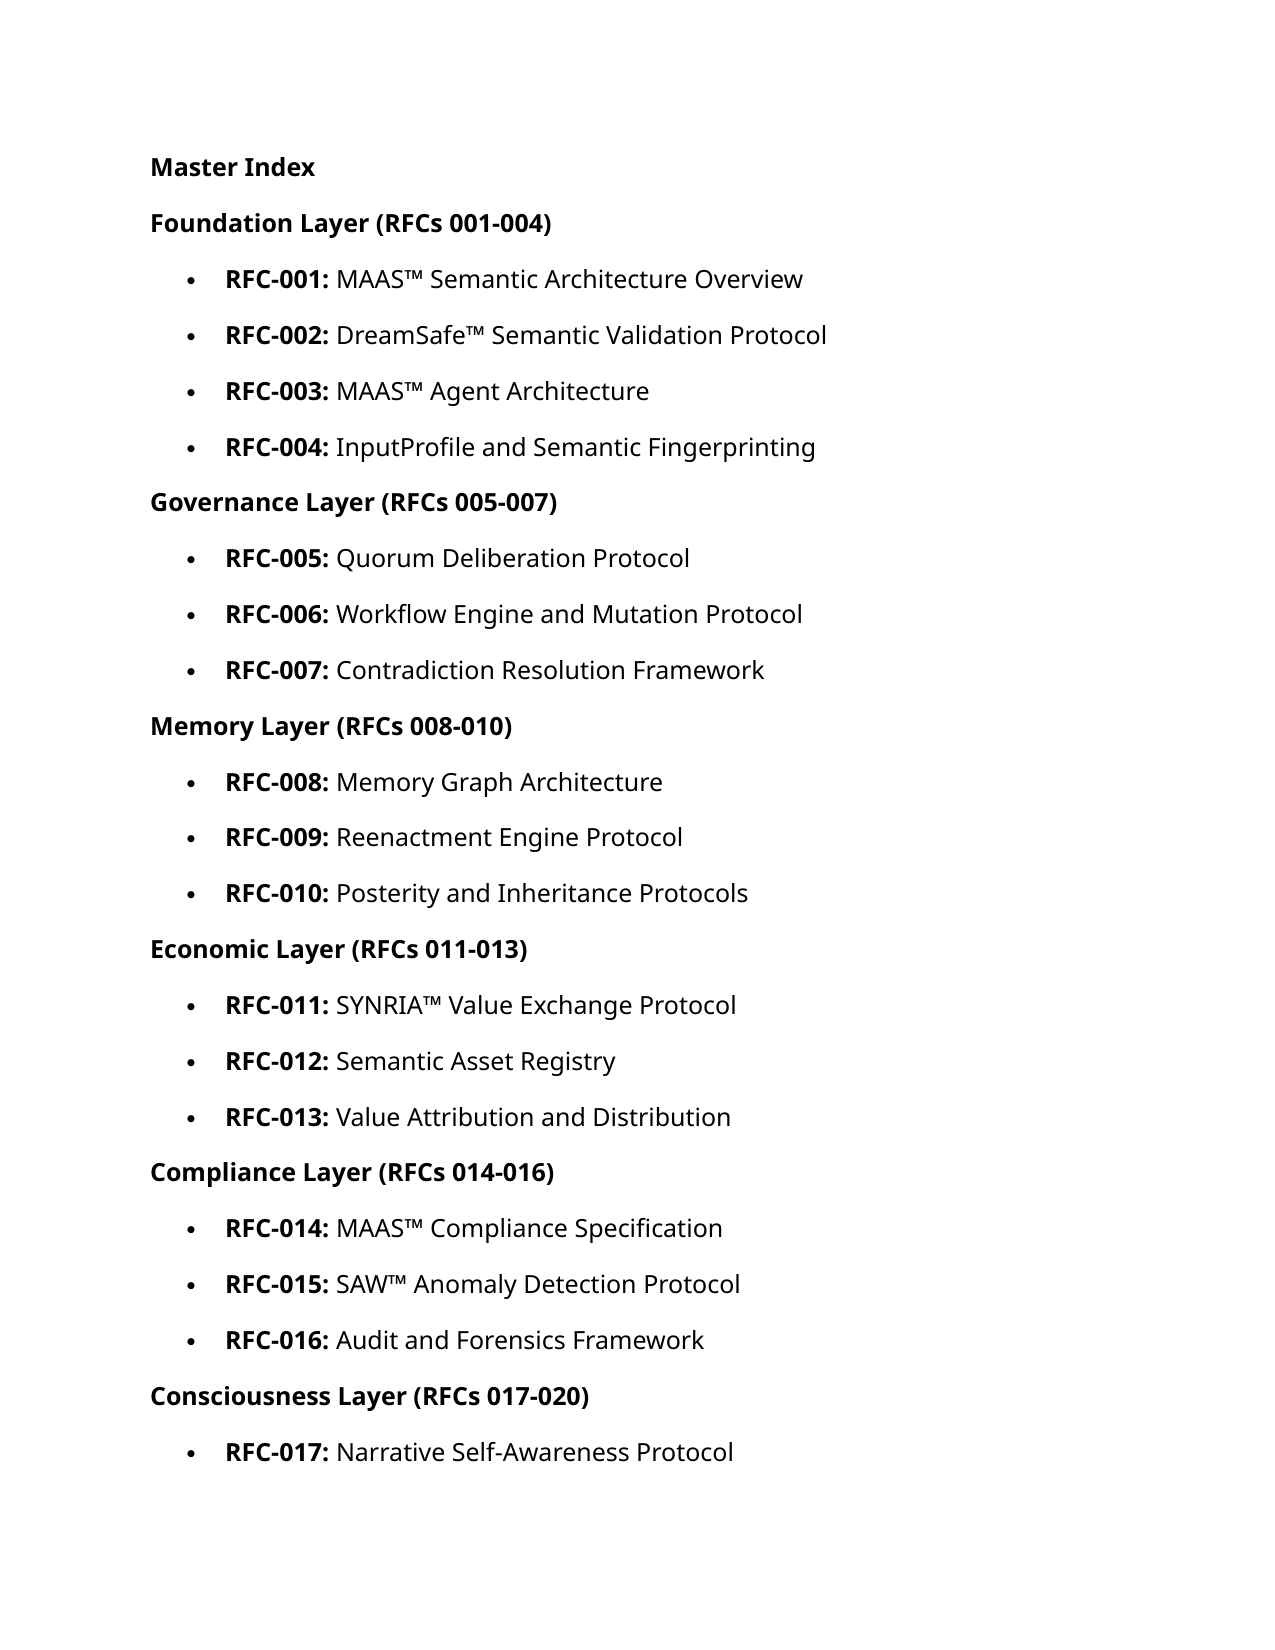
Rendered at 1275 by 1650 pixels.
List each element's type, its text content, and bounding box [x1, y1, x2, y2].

list RFC-005: Quorum Deliberation Protocol [187, 541, 1125, 575]
list RFC-001: MAAS™ Semantic Architecture Overview [187, 262, 1125, 296]
list RFC-012: Semantic Asset Registry [187, 1043, 1125, 1077]
list RFC-009: Reenactment Engine Protocol [187, 820, 1125, 854]
list RFC-010: Posterity and Inheritance Protocols [187, 876, 1125, 910]
text Economic Layer (RFCs 011-013) [150, 932, 1125, 966]
list RFC-007: Contradiction Resolution Framework [187, 652, 1125, 687]
list RFC-008: Memory Graph Architecture [187, 764, 1125, 798]
text Memory Layer (RFCs 008-010) [150, 708, 1125, 742]
list RFC-011: SYNRIA™ Value Exchange Protocol [187, 987, 1125, 1022]
list RFC-013: Value Attribution and Distribution [187, 1099, 1125, 1133]
text Governance Layer (RFCs 005-007) [150, 485, 1125, 519]
text Consciousness Layer (RFCs 017-020) [150, 1378, 1125, 1412]
list RFC-002: DreamSafe™ Semantic Validation Protocol [187, 317, 1125, 352]
list RFC-004: InputProfile and Semantic Fingerprinting [187, 429, 1125, 463]
list RFC-014: MAAS™ Compliance Specification [187, 1211, 1125, 1245]
list RFC-015: SAW™ Anomaly Detection Protocol [187, 1267, 1125, 1301]
list RFC-003: MAAS™ Agent Architecture [187, 373, 1125, 407]
text Compliance Layer (RFCs 014-016) [150, 1155, 1125, 1189]
list RFC-017: Narrative Self-Awareness Protocol [187, 1434, 1125, 1468]
list RFC-016: Audit and Forensics Framework [187, 1322, 1125, 1357]
list RFC-006: Workflow Engine and Mutation Protocol [187, 597, 1125, 631]
text Master Index [150, 150, 1125, 184]
text Foundation Layer (RFCs 001-004) [150, 206, 1125, 240]
